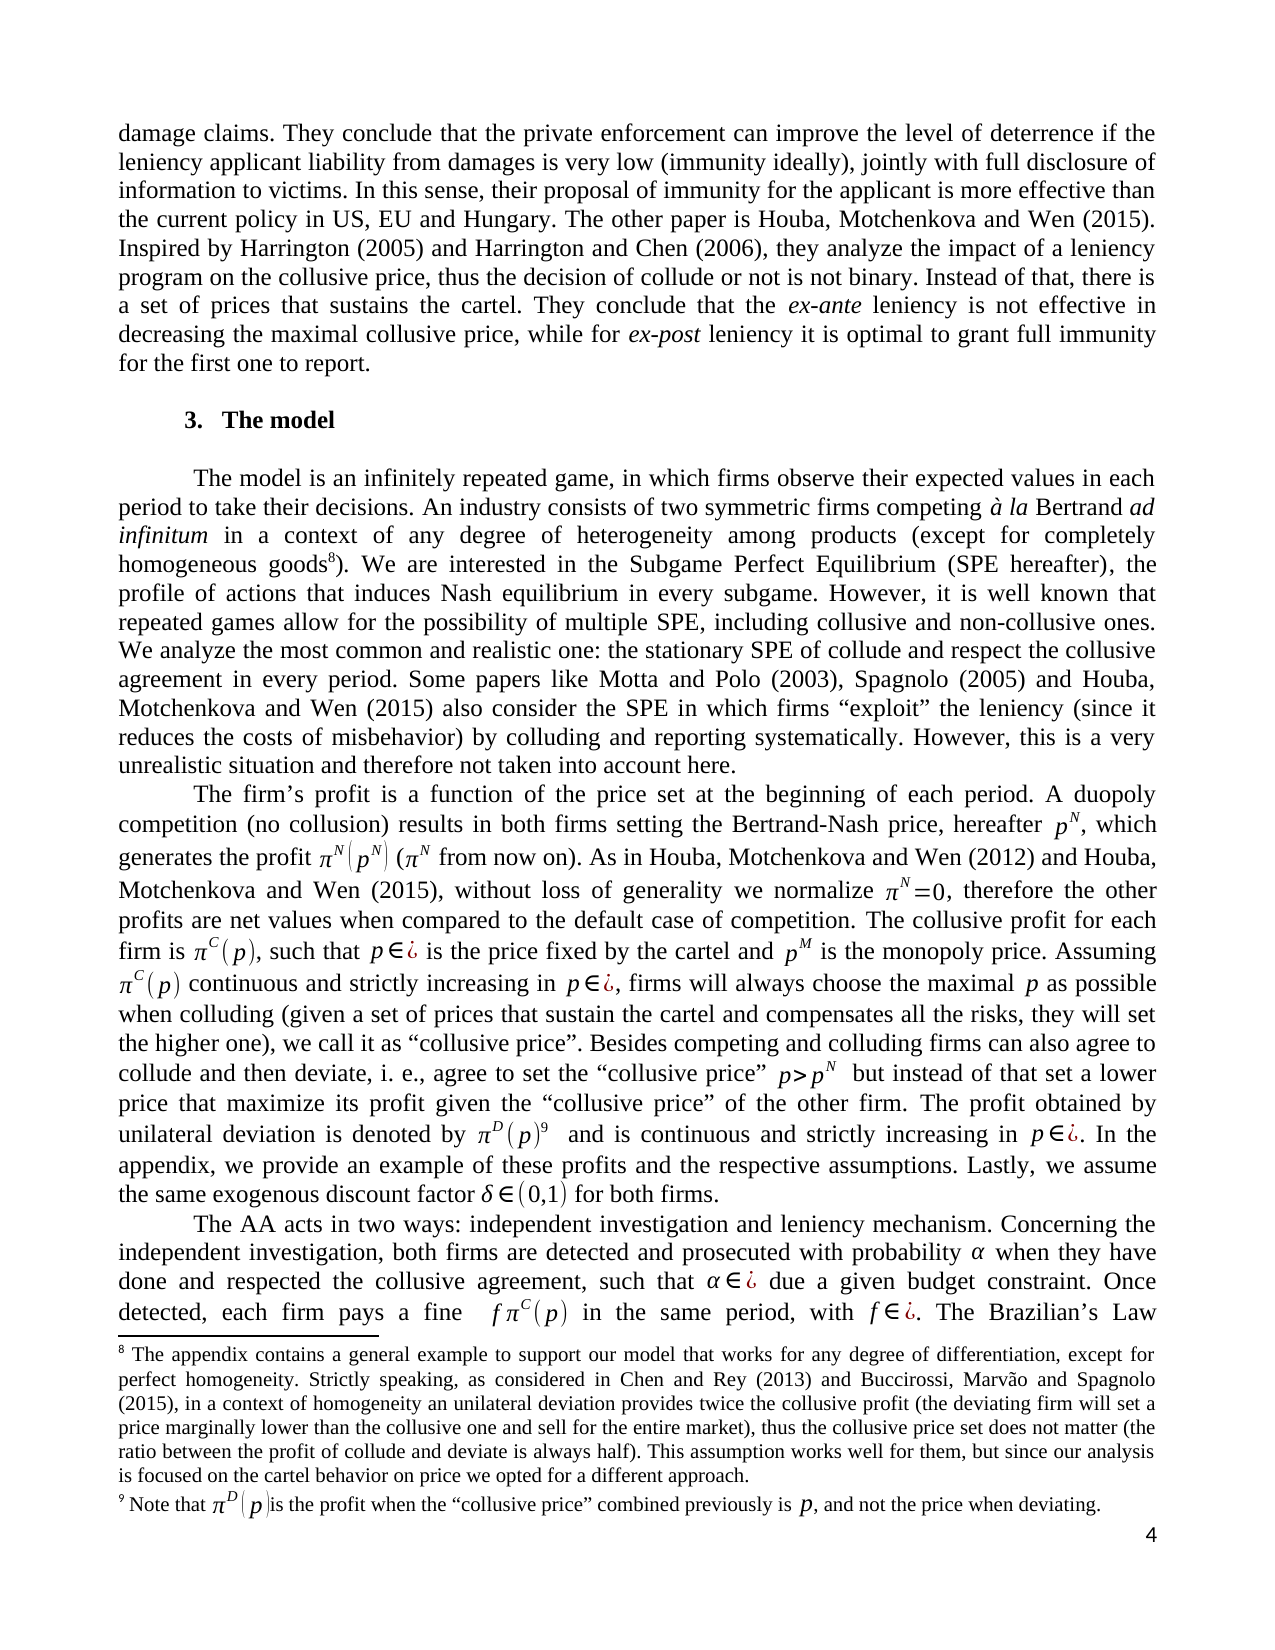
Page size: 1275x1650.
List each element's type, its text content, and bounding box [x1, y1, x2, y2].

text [118, 1209, 1157, 1328]
list The model [184, 406, 1157, 434]
text The firm’s profit is a function of the price set at the beginning of each period. A duopoly competition (no collusion) results in both firms setting the Bertrand-Nash price, hereafter , which generates the profit ( from now on). As in Houba, Motchenkova and Wen (2012) and Houba, Motchenkova and Wen (2015), without loss of generality we normalize , therefore the other profits are net values when compared to the default case of competition. The collusive profit for each firm is , such that is the price fixed by the cartel and is the monopoly price. Assuming continuous and strictly increasing in , firms will always choose the maximal as possible when colluding (given a set of prices that sustain the cartel and compensates all the risks, they will set the higher one), we call it as “collusive price”. Besides competing and colluding firms can also agree to collude and then deviate, i. e., agree to set the “collusive price” but instead of that set a lower price that maximize its profit given the “collusive price” of the other firm. The profit obtained by unilateral deviation is denoted by and is continuous and strictly increasing in . In the appendix, we provide an example of these profits and the respective assumptions. Lastly, we assume the same exogenous discount factor for both firms. [118, 779, 1157, 1209]
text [118, 118, 1157, 377]
text The model is an infinitely repeated game, in which firms observe their expected values in each period to take their decisions. An industry consists of two symmetric firms competing à la Bertrand ad infinitum in a context of any degree of heterogeneity among products (except for completely homogeneous goods). We are interested in the Subgame Perfect Equilibrium (SPE hereafter), the profile of actions that induces Nash equilibrium in every subgame. However, it is well known that repeated games allow for the possibility of multiple SPE, including collusive and non-collusive ones. We analyze the most common and realistic one: the stationary SPE of collude and respect the collusive agreement in every period. Some papers like Motta and Polo (2003), Spagnolo (2005) and Houba, Motchenkova and Wen (2015) also consider the SPE in which firms “exploit” the leniency (since it reduces the costs of misbehavior) by colluding and reporting systematically. However, this is a very unrealistic situation and therefore not taken into account here. [118, 463, 1157, 779]
